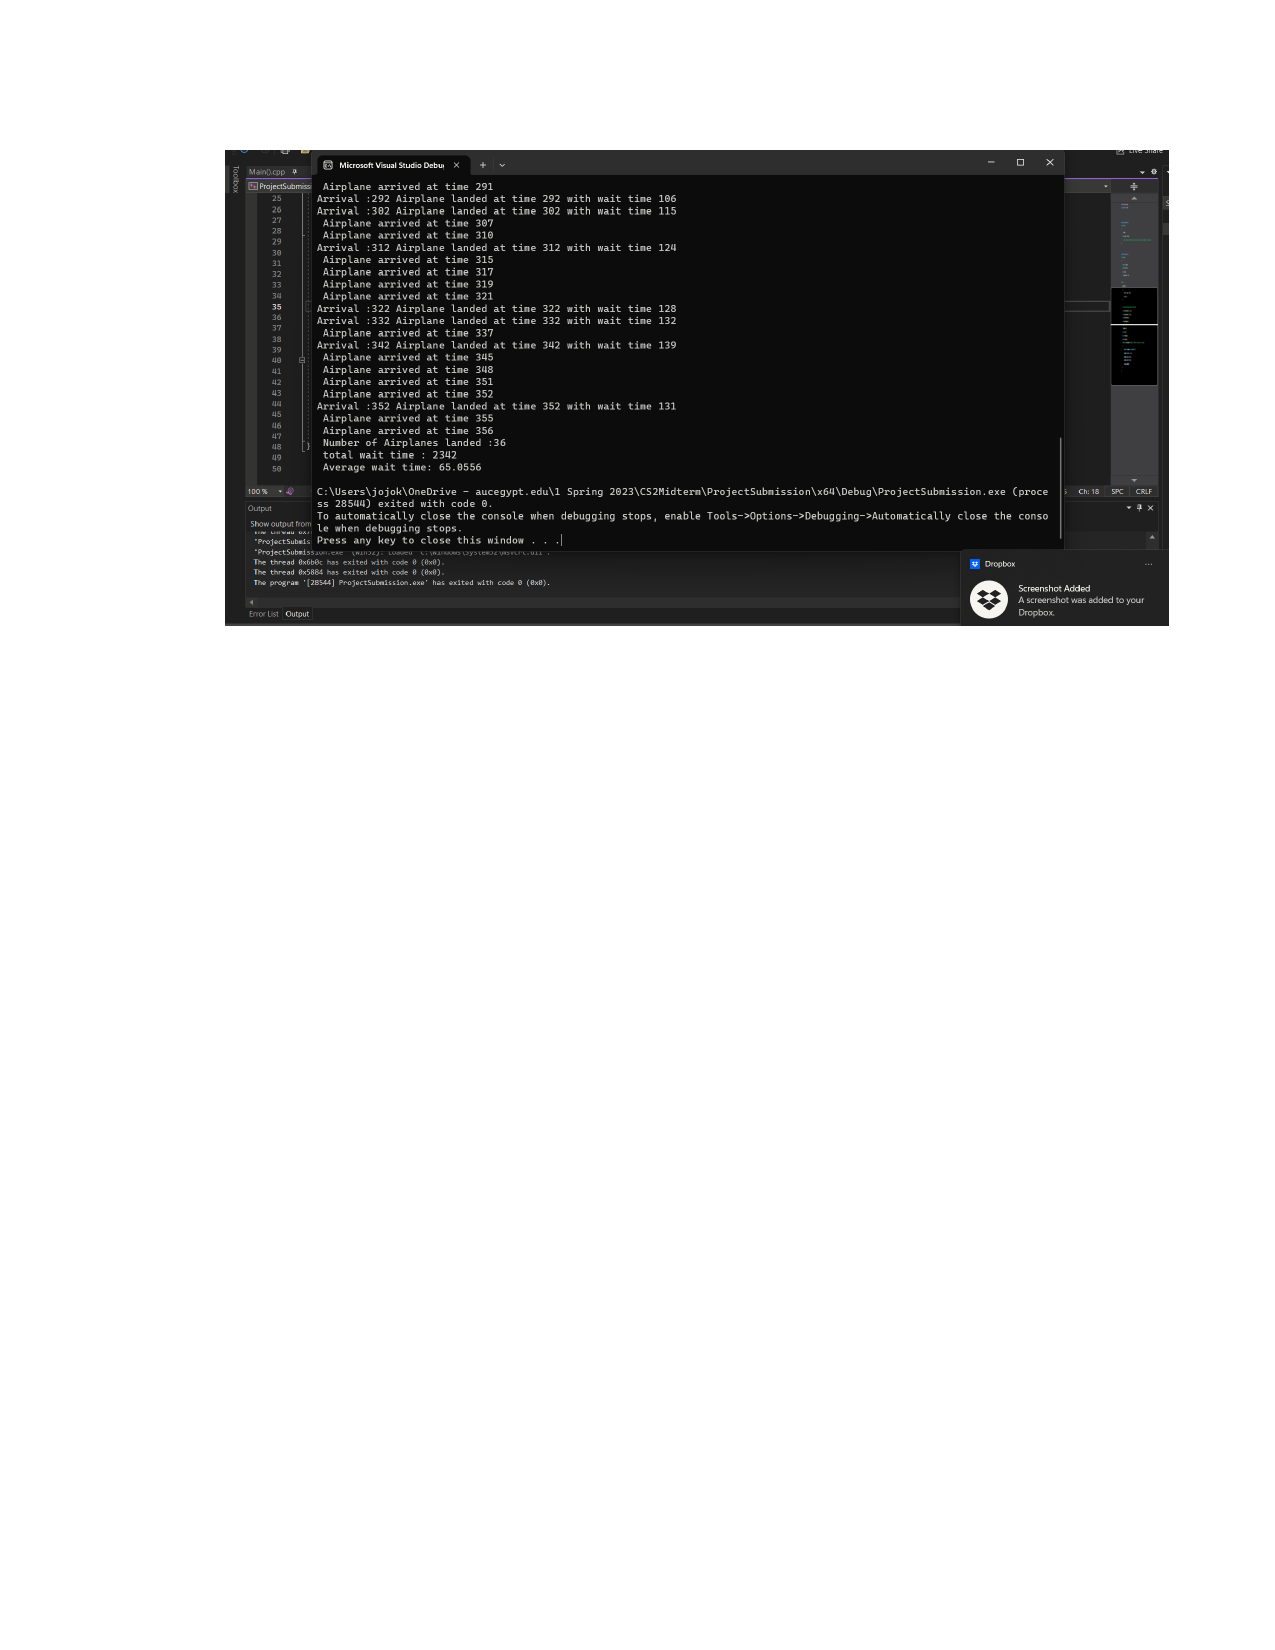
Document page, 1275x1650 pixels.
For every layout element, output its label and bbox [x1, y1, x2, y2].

picture [225, 150, 1169, 626]
